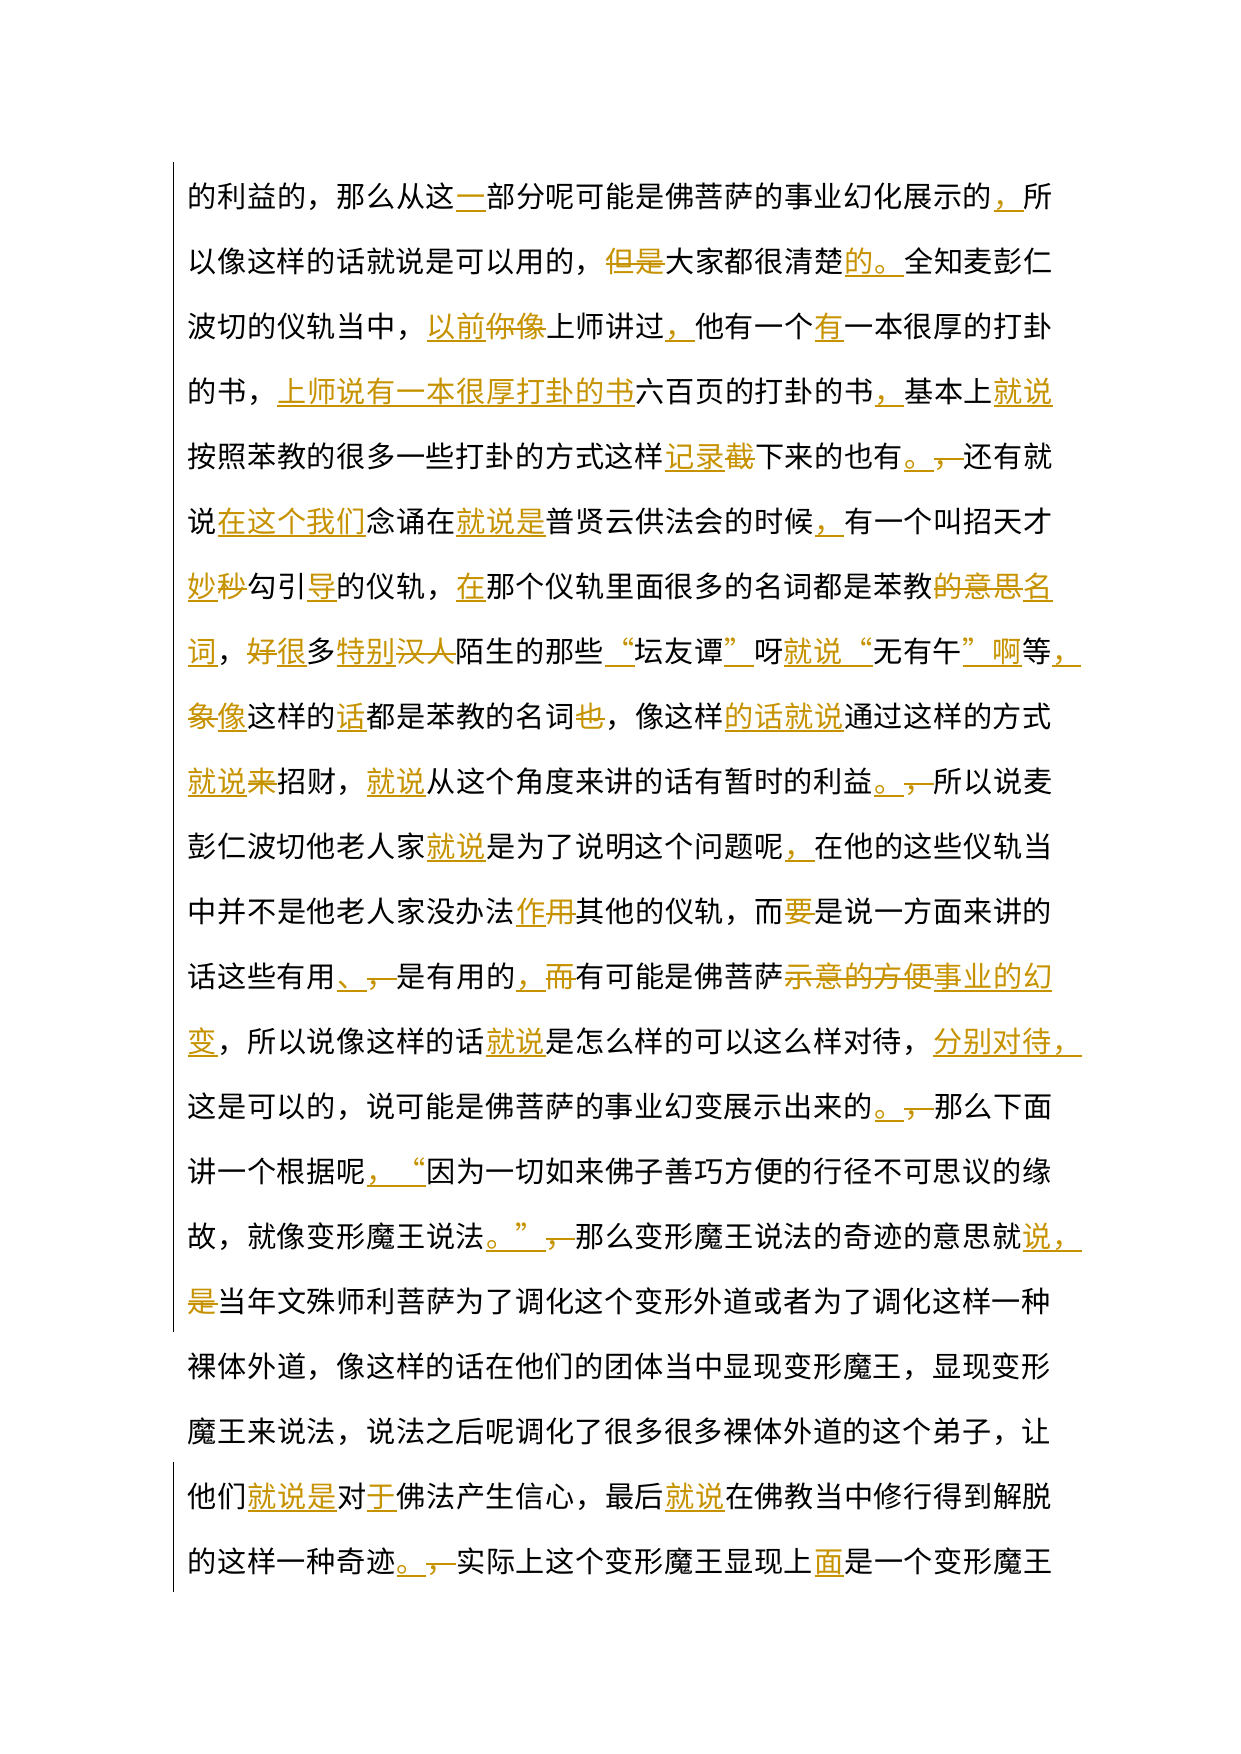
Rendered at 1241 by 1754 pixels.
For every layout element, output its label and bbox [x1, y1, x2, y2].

text [187, 162, 1053, 1592]
